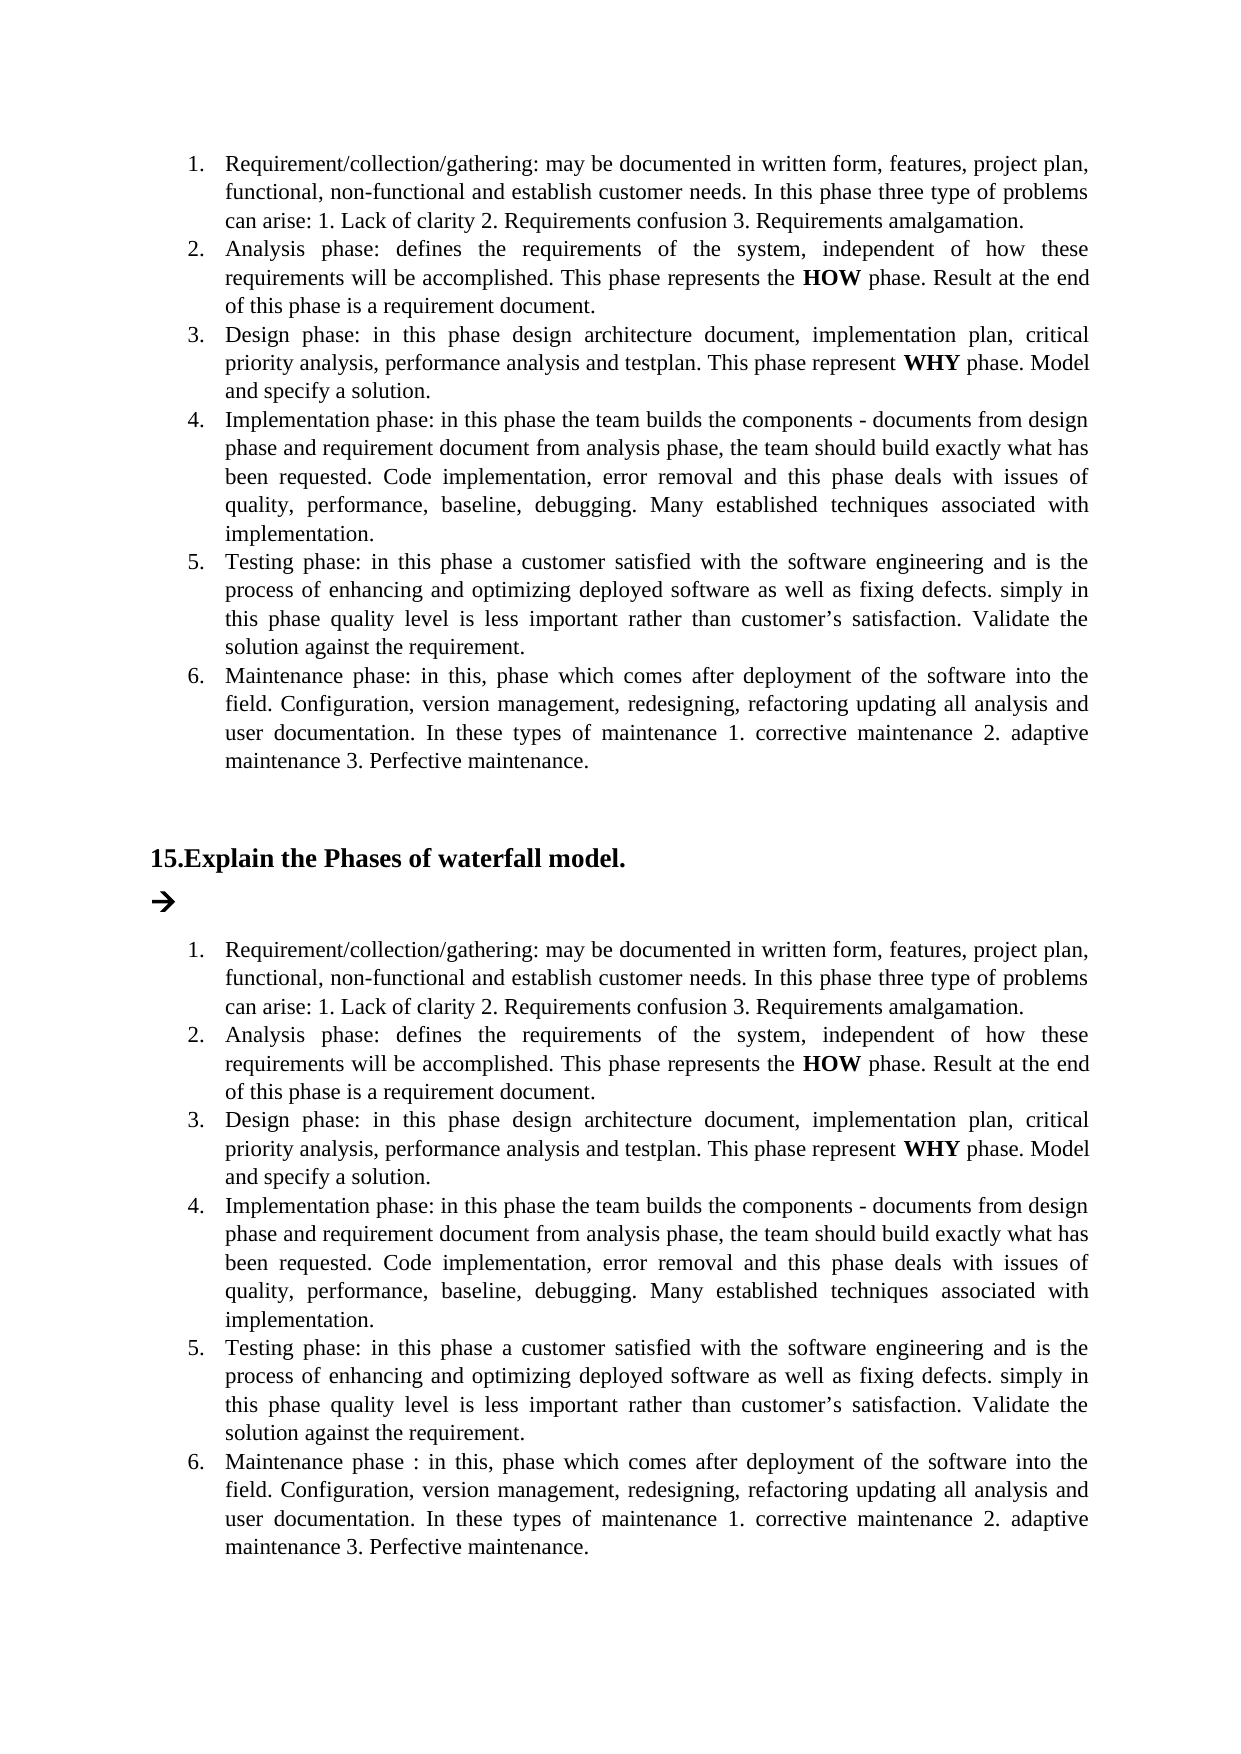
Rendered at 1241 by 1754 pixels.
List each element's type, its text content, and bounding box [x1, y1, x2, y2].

text 15.Explain the Phases of waterfall model. [150, 842, 1090, 874]
list Design phase: in this phase design architecture document, implementation plan, critical priority analysis, performance analysis and testplan. This phase represent WHY phase. Model and specify a solution. [187, 1107, 1090, 1190]
list Analysis phase: defines the requirements of the system, independent of how these requirements will be accomplished. This phase represents the HOW phase. Result at the end of this phase is a requirement document. [187, 1021, 1090, 1104]
list Implementation phase: in this phase the team builds the components - documents from design phase and requirement document from analysis phase, the team should build exactly what has been requested. Code implementation, error removal and this phase deals with issues of quality, performance, baseline, debugging. Many established techniques associated with implementation. [187, 1192, 1090, 1332]
list Testing phase: in this phase a customer satisfied with the software engineering and is the process of enhancing and optimizing deployed software as well as fixing defects. simply in this phase quality level is less important rather than customer’s satisfaction. Validate the solution against the requirement. [187, 548, 1090, 660]
list Implementation phase: in this phase the team builds the components - documents from design phase and requirement document from analysis phase, the team should build exactly what has been requested. Code implementation, error removal and this phase deals with issues of quality, performance, baseline, debugging. Many established techniques associated with implementation. [187, 406, 1090, 546]
list Maintenance phase : in this, phase which comes after deployment of the software into the field. Configuration, version management, redesigning, refactoring updating all analysis and user documentation. In these types of maintenance 1. corrective maintenance 2. adaptive maintenance 3. Perfective maintenance. [187, 1448, 1090, 1559]
list Design phase: in this phase design architecture document, implementation plan, critical priority analysis, performance analysis and testplan. This phase represent WHY phase. Model and specify a solution. [187, 321, 1090, 404]
list Testing phase: in this phase a customer satisfied with the software engineering and is the process of enhancing and optimizing deployed software as well as fixing defects. simply in this phase quality level is less important rather than customer’s satisfaction. Validate the solution against the requirement. [187, 1334, 1090, 1446]
list Requirement/collection/gathering: may be documented in written form, features, project plan, functional, non-functional and establish customer needs. In this phase three type of problems can arise: 1. Lack of clarity 2. Requirements confusion 3. Requirements amalgamation. [187, 150, 1090, 233]
list Requirement/collection/gathering: may be documented in written form, features, project plan, functional, non-functional and establish customer needs. In this phase three type of problems can arise: 1. Lack of clarity 2. Requirements confusion 3. Requirements amalgamation. [187, 936, 1090, 1019]
list Maintenance phase: in this, phase which comes after deployment of the software into the field. Configuration, version management, redesigning, refactoring updating all analysis and user documentation. In these types of maintenance 1. corrective maintenance 2. adaptive maintenance 3. Perfective maintenance. [187, 662, 1090, 773]
list Analysis phase: defines the requirements of the system, independent of how these requirements will be accomplished. This phase represents the HOW phase. Result at the end of this phase is a requirement document. [187, 235, 1090, 318]
